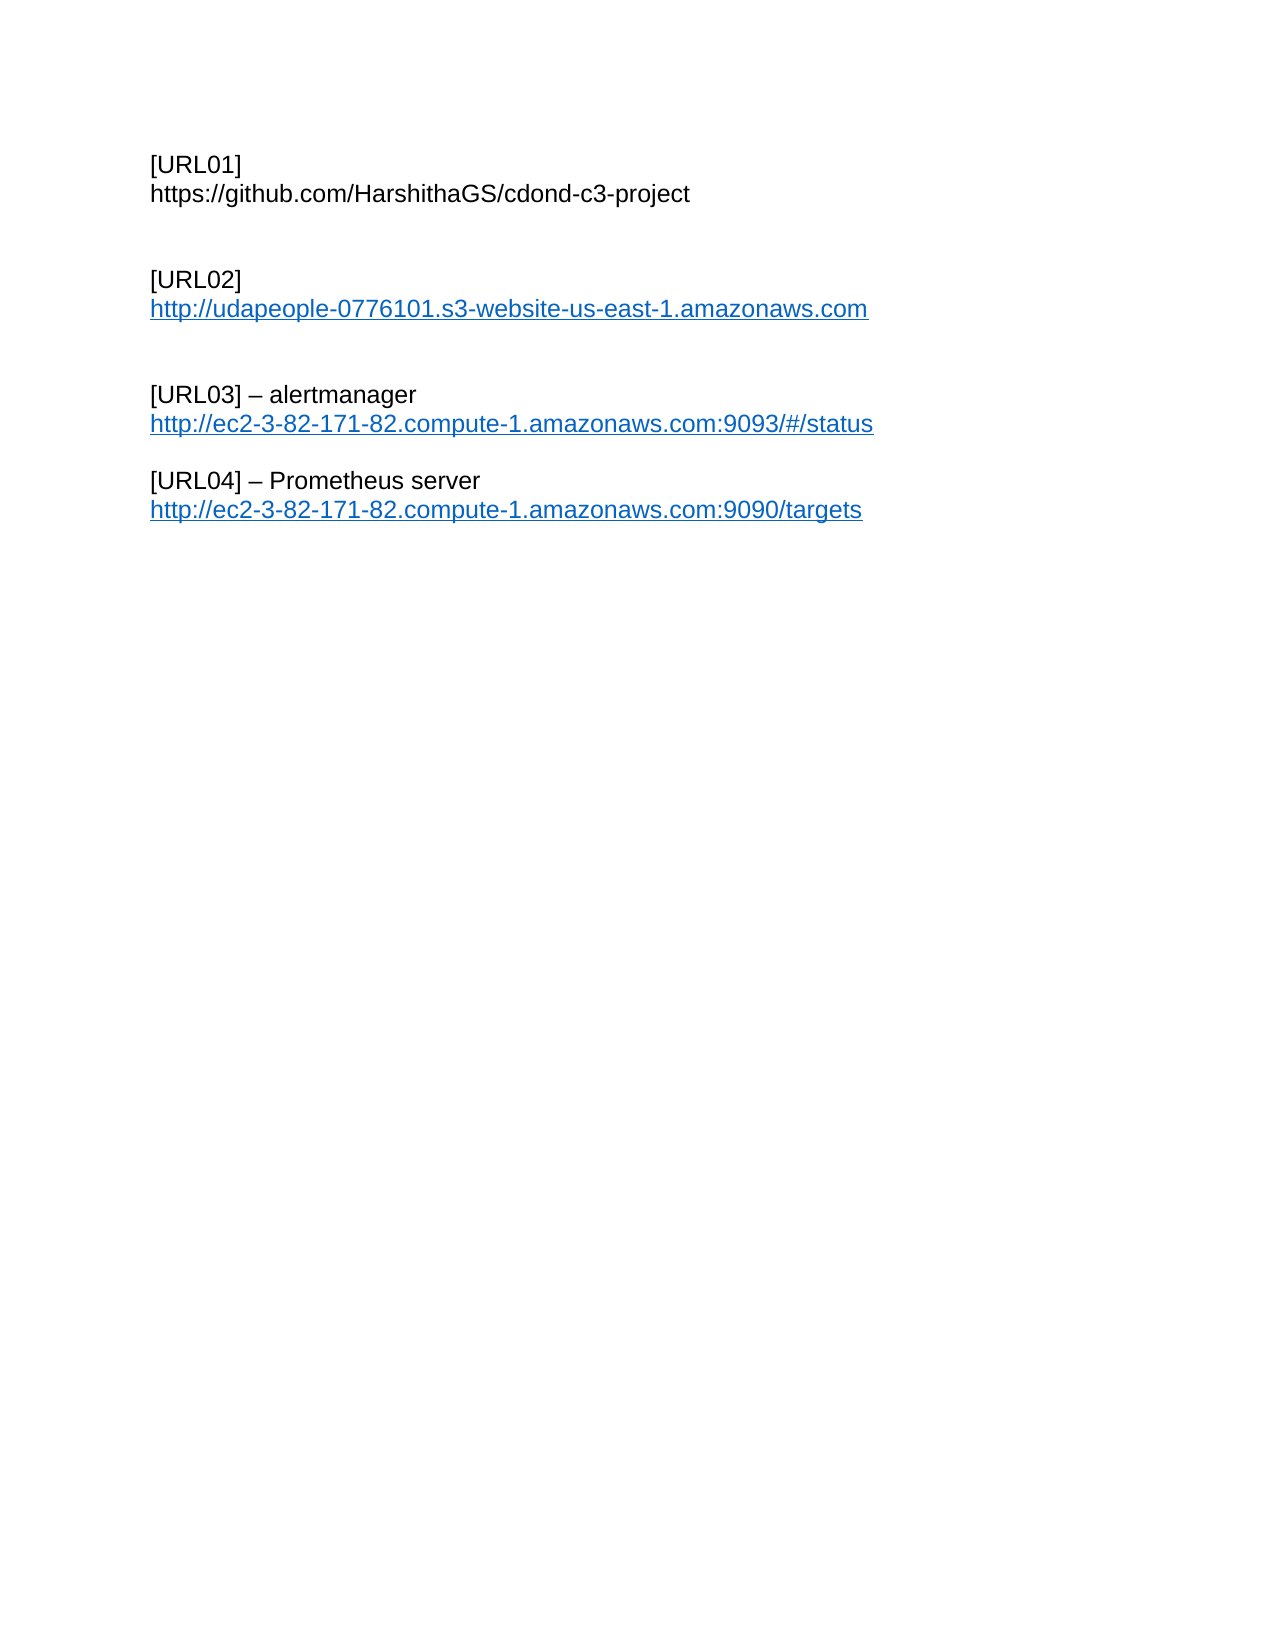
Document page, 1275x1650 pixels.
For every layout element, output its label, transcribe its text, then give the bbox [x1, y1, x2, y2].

text [URL02] [150, 265, 1125, 294]
text [URL04] – Prometheus server [150, 466, 1125, 495]
text http://udapeople-0776101.s3-website-us-east-1.amazonaws.com [150, 294, 1125, 322]
text [URL03] – alertmanager [150, 380, 1125, 409]
text http://ec2-3-82-171-82.compute-1.amazonaws.com:9093/#/status [150, 409, 1125, 437]
text http://ec2-3-82-171-82.compute-1.amazonaws.com:9090/targets [150, 495, 1125, 524]
text [URL01] [150, 150, 1125, 179]
text https://github.com/HarshithaGS/cdond-c3-project [150, 179, 1125, 207]
